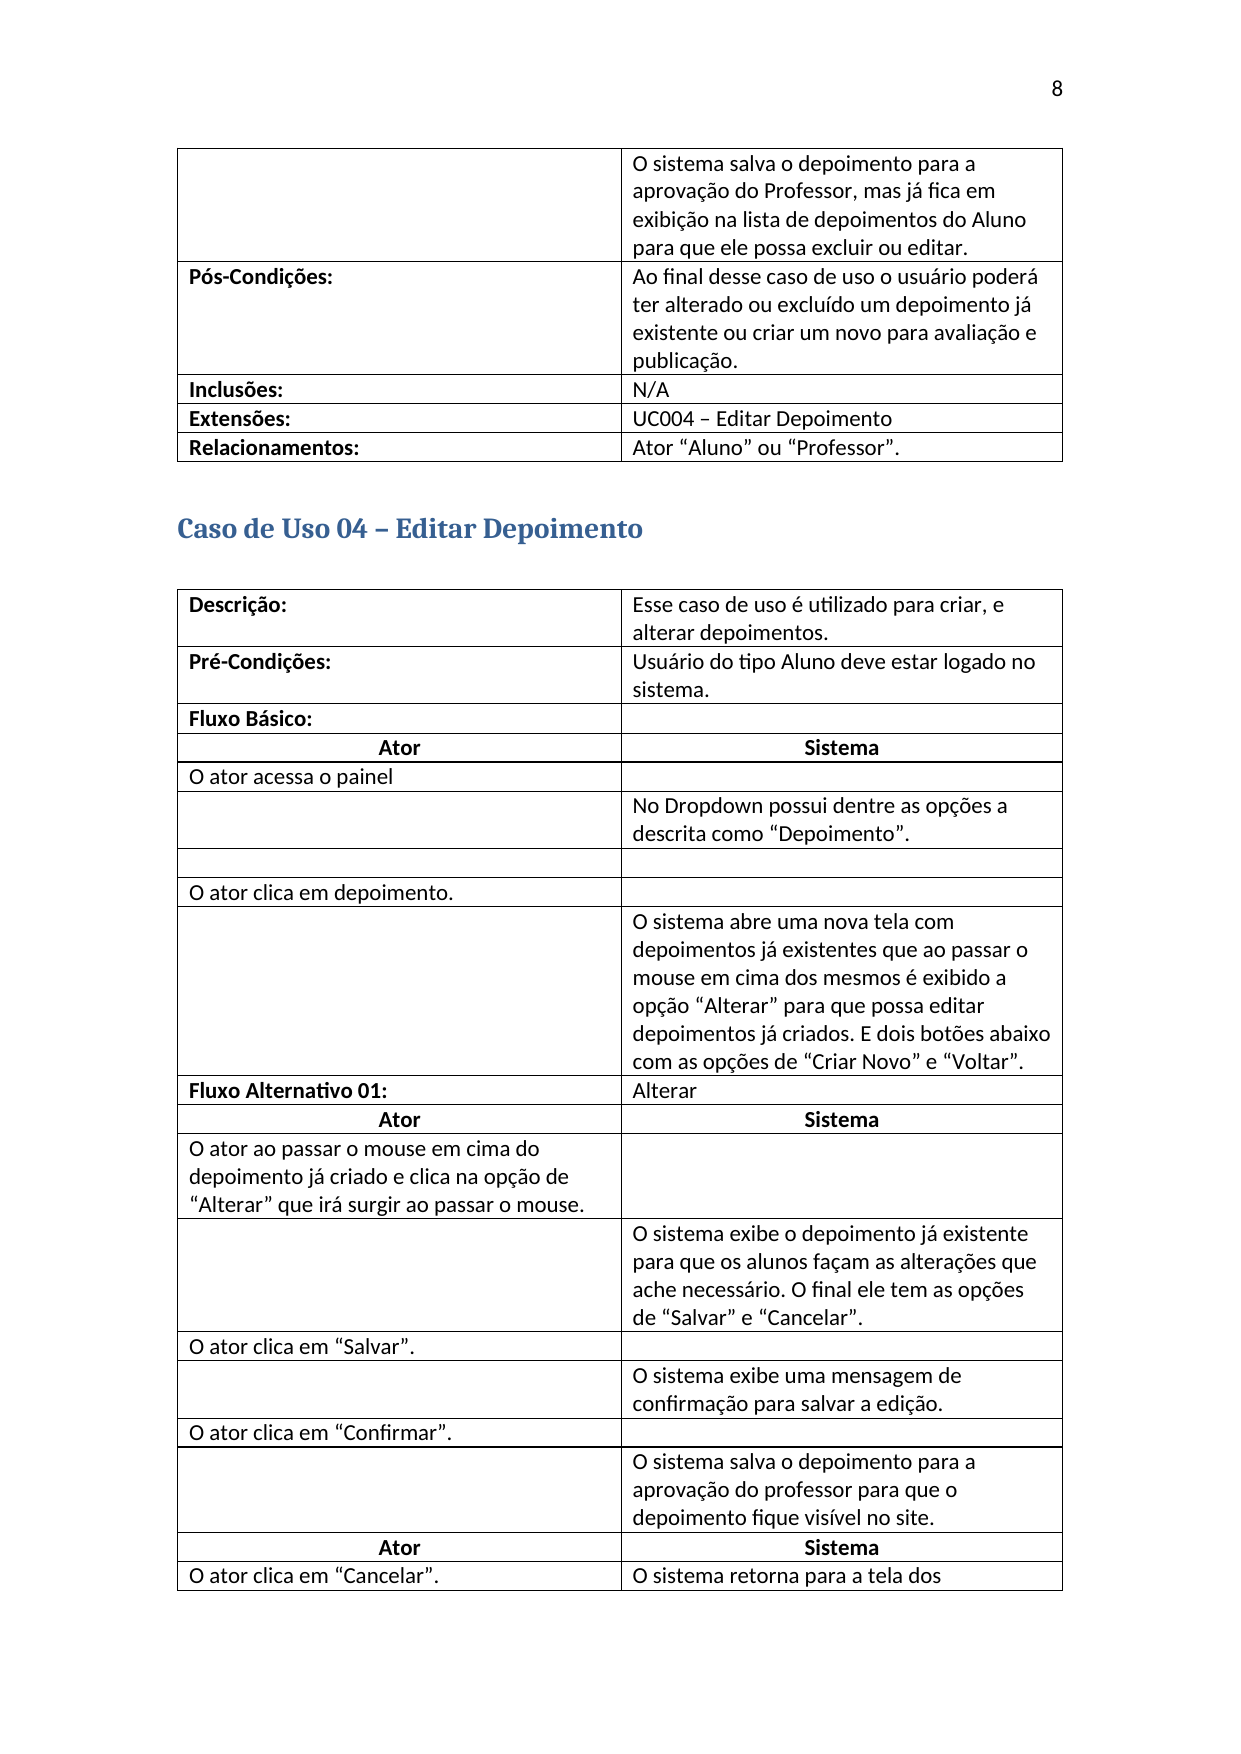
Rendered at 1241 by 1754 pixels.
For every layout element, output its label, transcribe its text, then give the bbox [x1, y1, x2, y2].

table_cell Ator “Aluno” ou “Professor”. [622, 433, 1062, 461]
table_cell O sistema exibe uma mensagem de confirmação para salvar a edição. [622, 1361, 1062, 1417]
table_cell Pós-Condições: [178, 262, 621, 374]
table_cell [622, 763, 1062, 791]
table_cell O ator clica em “Confirmar”. [178, 1419, 621, 1446]
table_cell [622, 1332, 1062, 1360]
table_cell Ator [178, 1533, 621, 1561]
table_cell Fluxo Alternativo 01: [178, 1076, 621, 1104]
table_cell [622, 1562, 1062, 1590]
table_cell Pré-Condições: [178, 647, 621, 703]
table_cell [622, 1134, 1062, 1218]
table_cell Fluxo Básico: [178, 704, 621, 732]
table_cell [622, 878, 1062, 906]
table_cell [622, 849, 1062, 877]
table_cell Extensões: [178, 404, 621, 432]
table_cell O sistema salva o depoimento para a aprovação do Professor, mas já fica em exibição na lista de depoimentos do Aluno para que ele possa excluir ou editar. [622, 149, 1062, 261]
table_cell [178, 907, 621, 1075]
table_cell Inclusões: [178, 375, 621, 403]
table_cell Relacionamentos: [178, 433, 621, 461]
table_cell [178, 849, 621, 877]
table_cell O ator clica em depoimento. [178, 878, 621, 906]
subtitle Caso de Uso 04 – Editar Depoimento [177, 512, 1063, 584]
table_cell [178, 1562, 621, 1590]
table_cell [178, 149, 621, 261]
table_cell Sistema [622, 1105, 1062, 1133]
table_cell O sistema exibe o depoimento já existente para que os alunos façam as alterações que ache necessário. O final ele tem as opções de “Salvar” e “Cancelar”. [622, 1219, 1062, 1331]
table_cell No Dropdown possui dentre as opções a descrita como “Depoimento”. [622, 792, 1062, 848]
table_cell O ator ao passar o mouse em cima do depoimento já criado e clica na opção de “Alterar” que irá surgir ao passar o mouse. [178, 1134, 621, 1218]
table_cell O ator acessa o painel [178, 763, 621, 791]
table_cell [622, 704, 1062, 732]
table_cell N/A [622, 375, 1062, 403]
table_header Descrição: [178, 590, 621, 646]
table_cell Sistema [622, 1533, 1062, 1561]
table_header Esse caso de uso é utilizado para criar, e alterar depoimentos. [622, 590, 1062, 646]
table_cell UC004 – Editar Depoimento [622, 404, 1062, 432]
table_cell [178, 1361, 621, 1417]
table_cell [178, 792, 621, 848]
table_cell Ator [178, 1105, 621, 1133]
table_cell Usuário do tipo Aluno deve estar logado no sistema. [622, 647, 1062, 703]
table_cell Alterar [622, 1076, 1062, 1104]
table_cell Ator [178, 734, 621, 761]
table_cell Sistema [622, 734, 1062, 761]
table_cell O sistema abre uma nova tela com depoimentos já existentes que ao passar o mouse em cima dos mesmos é exibido a opção “Alterar” para que possa editar depoimentos já criados. E dois botões abaixo com as opções de “Criar Novo” e “Voltar”. [622, 907, 1062, 1075]
table_cell [178, 1448, 621, 1532]
table_cell [622, 1419, 1062, 1446]
table_cell [178, 1219, 621, 1331]
table_cell O sistema salva o depoimento para a aprovação do professor para que o depoimento fique visível no site. [622, 1448, 1062, 1532]
table_cell Ao final desse caso de uso o usuário poderá ter alterado ou excluído um depoimento já existente ou criar um novo para avaliação e publicação. [622, 262, 1062, 374]
table_cell O ator clica em “Salvar”. [178, 1332, 621, 1360]
